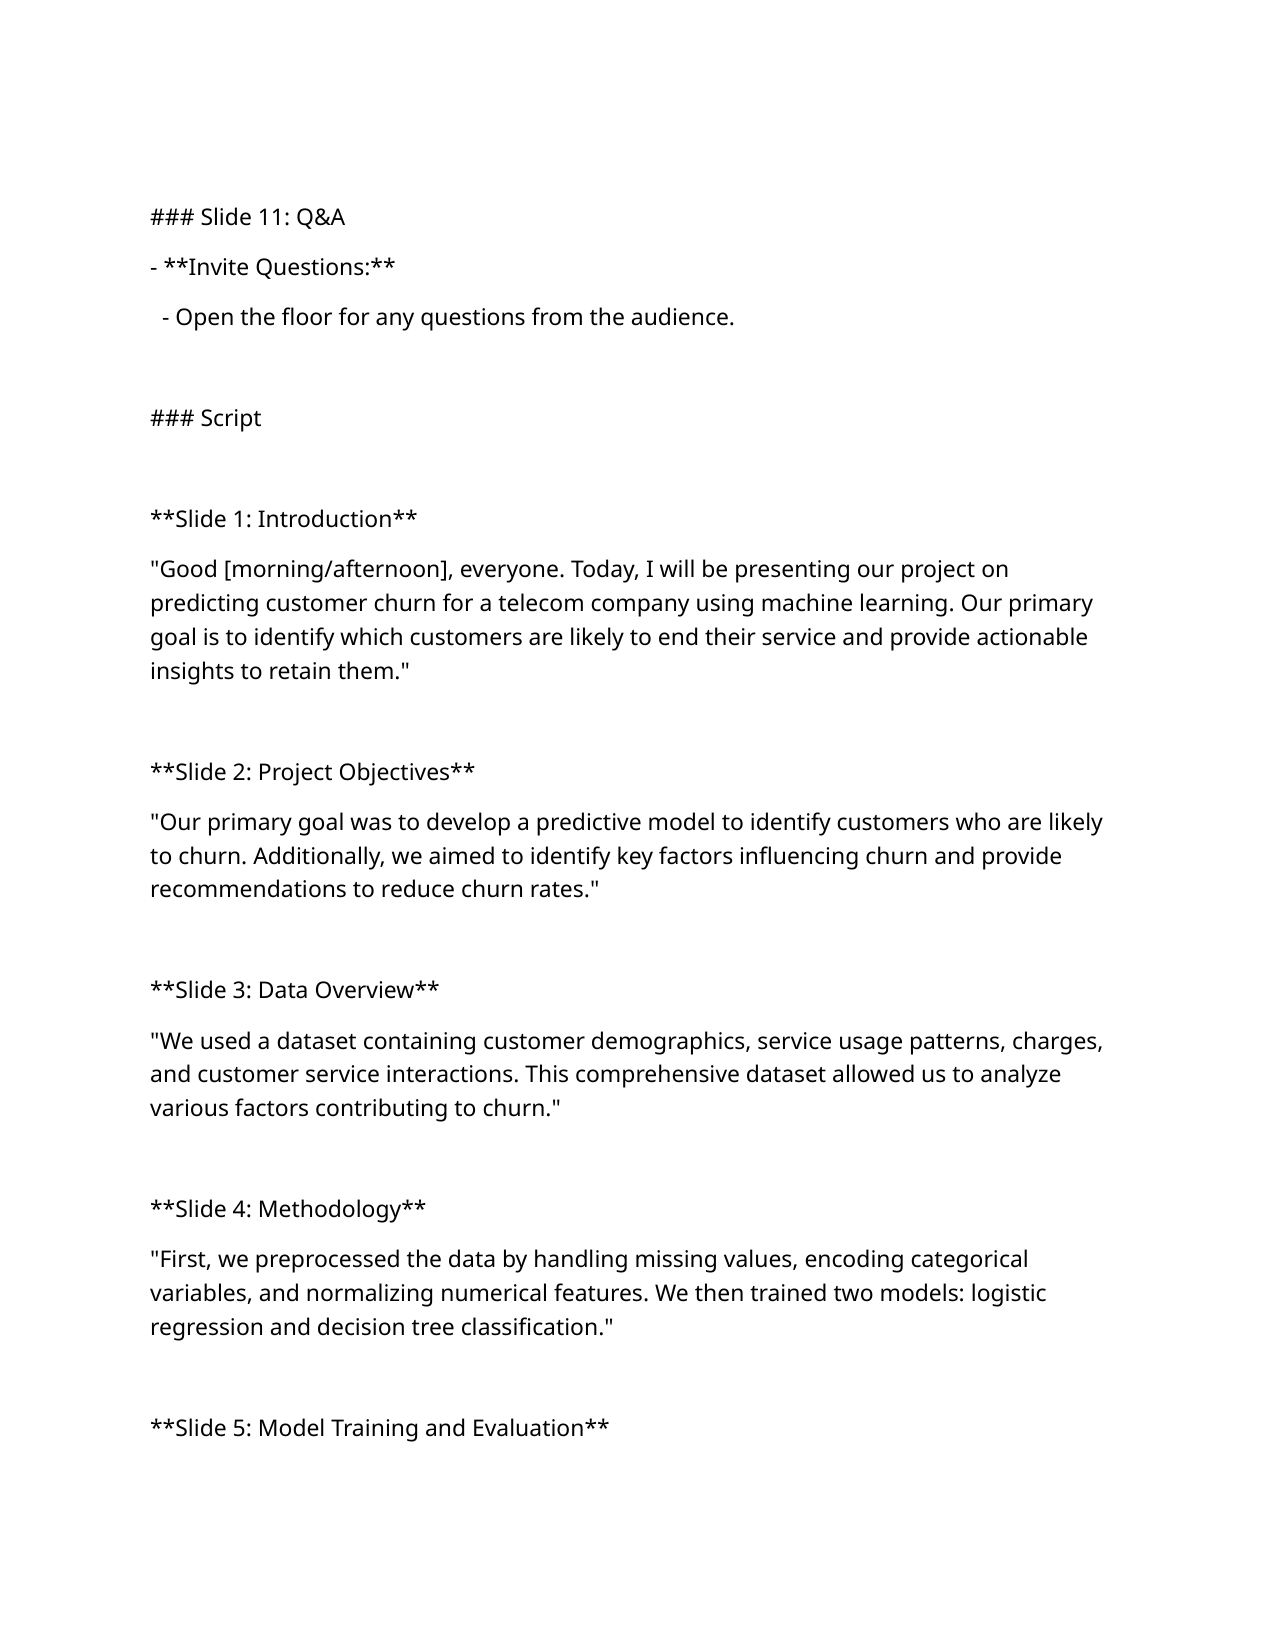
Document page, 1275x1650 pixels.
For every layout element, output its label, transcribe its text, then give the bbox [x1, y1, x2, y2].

text "First, we preprocessed the data by handling missing values, encoding categorical variables, and normalizing numerical features. We then trained two models: logistic regression and decision tree classification." [150, 1243, 1125, 1342]
text "Our primary goal was to develop a predictive model to identify customers who are likely to churn. Additionally, we aimed to identify key factors influencing churn and provide recommendations to reduce churn rates." [150, 806, 1125, 904]
text **Slide 1: Introduction** [150, 503, 1125, 534]
text **Slide 3: Data Overview** [150, 974, 1125, 1005]
text ### Script [150, 402, 1125, 433]
text - **Invite Questions:** [150, 251, 1125, 282]
text "Good [morning/afternoon], everyone. Today, I will be presenting our project on predicting customer churn for a telecom company using machine learning. Our primary goal is to identify which customers are likely to end their service and provide actionable insights to retain them." [150, 553, 1125, 686]
text - Open the floor for any questions from the audience. [150, 301, 1125, 332]
text "We used a dataset containing customer demographics, service usage patterns, charges, and customer service interactions. This comprehensive dataset allowed us to analyze various factors contributing to churn." [150, 1024, 1125, 1123]
text **Slide 2: Project Objectives** [150, 755, 1125, 787]
text **Slide 5: Model Training and Evaluation** [150, 1412, 1125, 1443]
text **Slide 4: Methodology** [150, 1193, 1125, 1224]
text ### Slide 11: Q&A [150, 200, 1125, 232]
